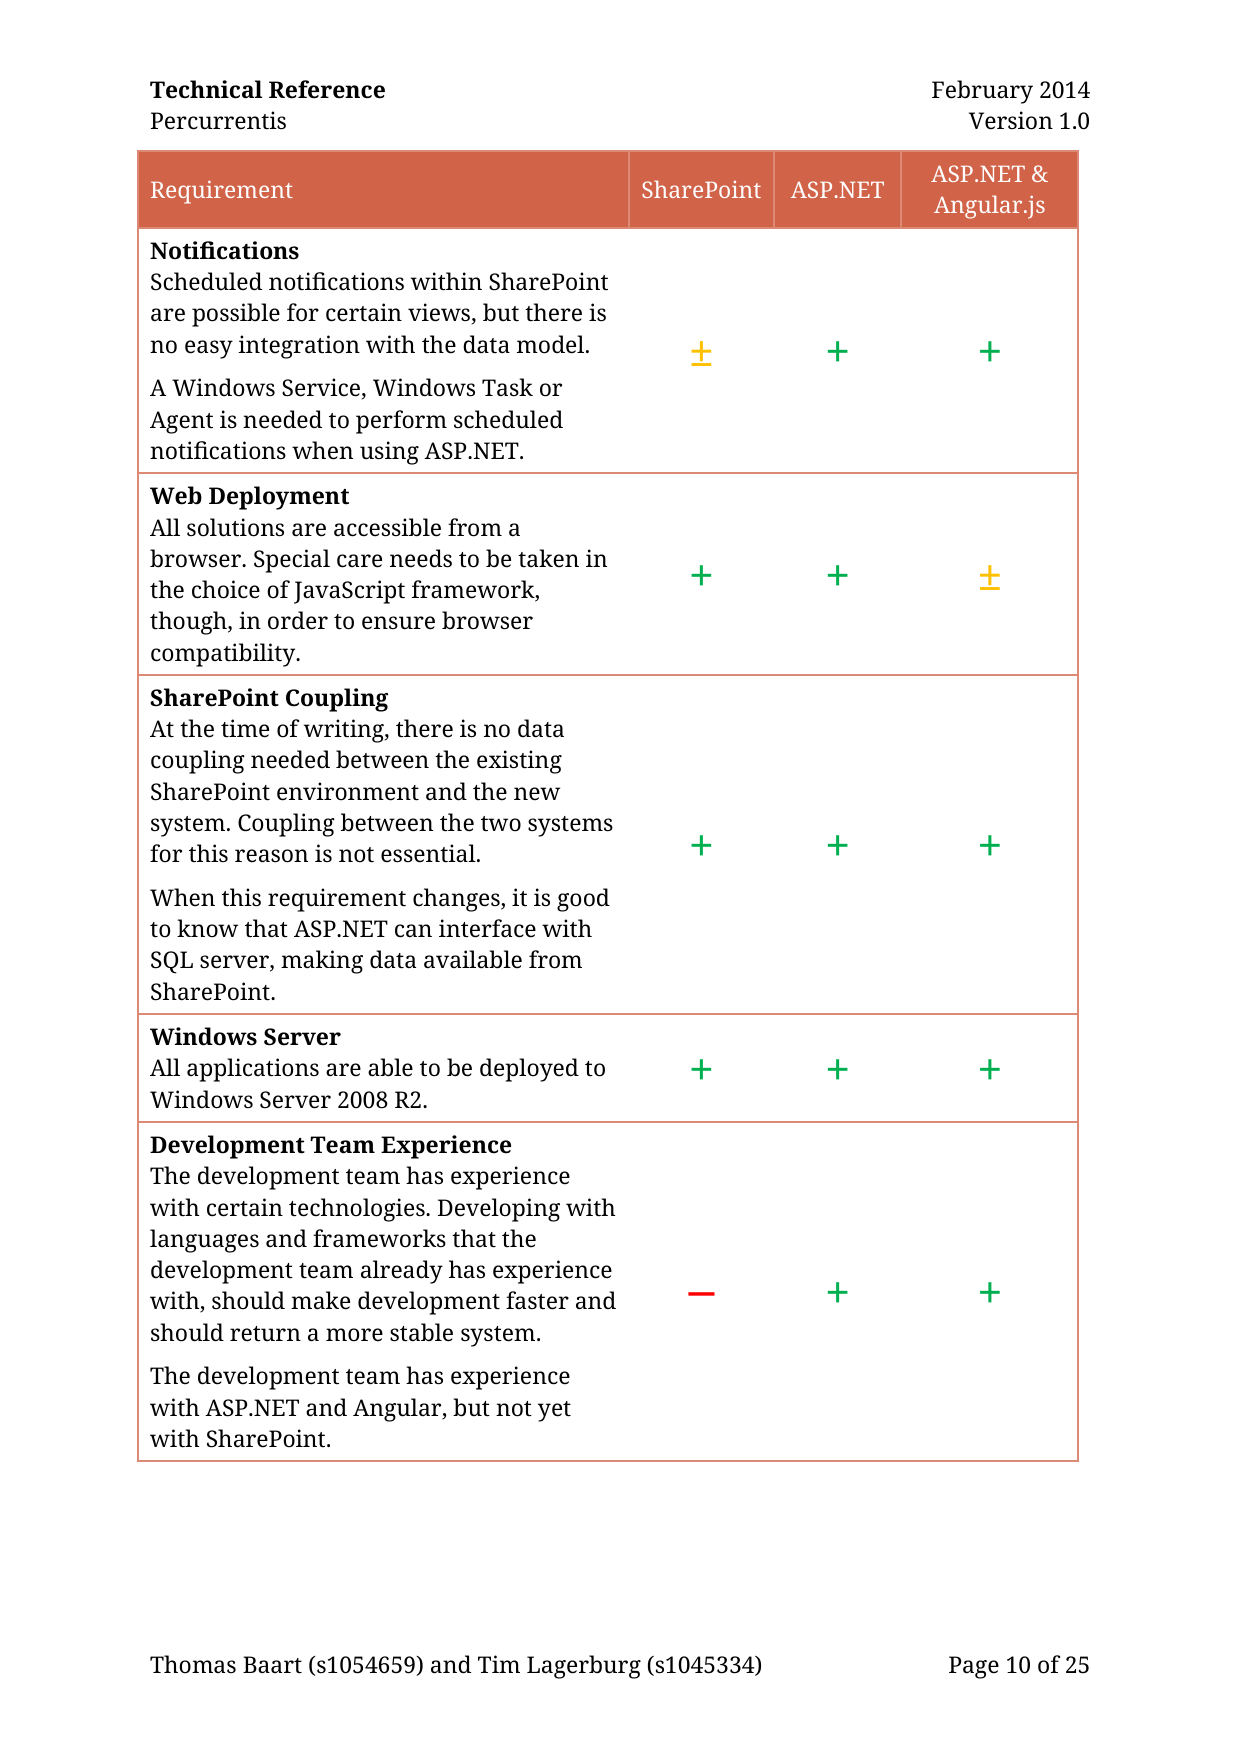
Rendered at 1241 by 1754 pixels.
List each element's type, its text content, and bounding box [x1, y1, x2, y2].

table_header ASP.NET [775, 152, 900, 227]
table_cell Web Deployment All solutions are accessible from a browser. Special care needs to be taken in the choice of JavaScript framework, though, in order to ensure browser compatibility. [139, 474, 629, 674]
table_cell + [629, 676, 774, 1013]
table_cell SharePoint Coupling At the time of writing, there is no data coupling needed between the existing SharePoint environment and the new system. Coupling between the two systems for this reason is not essential. When this requirement changes, it is good to know that ASP.NET can interface with SQL server, making data available from SharePoint. [139, 676, 629, 1013]
table_cell + [629, 474, 774, 674]
table_cell ± [901, 474, 1077, 674]
table_cell Development Team Experience The development team has experience with certain technologies. Developing with languages and frameworks that the development team already has experience with, should make development faster and should return a more stable system. The development team has experience with ASP.NET and Angular, but not yet with SharePoint. [139, 1123, 629, 1460]
table_cell + [774, 474, 901, 674]
table_cell ± [629, 229, 774, 472]
table_header Requirement [139, 152, 628, 227]
table_cell + [901, 229, 1077, 472]
table_cell + [901, 1015, 1077, 1121]
table_header SharePoint [630, 152, 773, 227]
table_cell Notifications Scheduled notifications within SharePoint are possible for certain views, but there is no easy integration with the data model. A Windows Service, Windows Task or Agent is needed to perform scheduled notifications when using ASP.NET. [139, 229, 629, 472]
table_header ASP.NET & Angular.js [902, 152, 1077, 227]
table_cell + [774, 229, 901, 472]
table_cell + [774, 1015, 901, 1121]
table_cell + [629, 1015, 774, 1121]
table_cell − [629, 1123, 774, 1460]
table_cell + [901, 676, 1077, 1013]
table_cell + [774, 1123, 901, 1460]
table_cell Windows Server All applications are able to be deployed to Windows Server 2008 R2. [139, 1015, 629, 1121]
table_cell + [901, 1123, 1077, 1460]
table_cell + [774, 676, 901, 1013]
